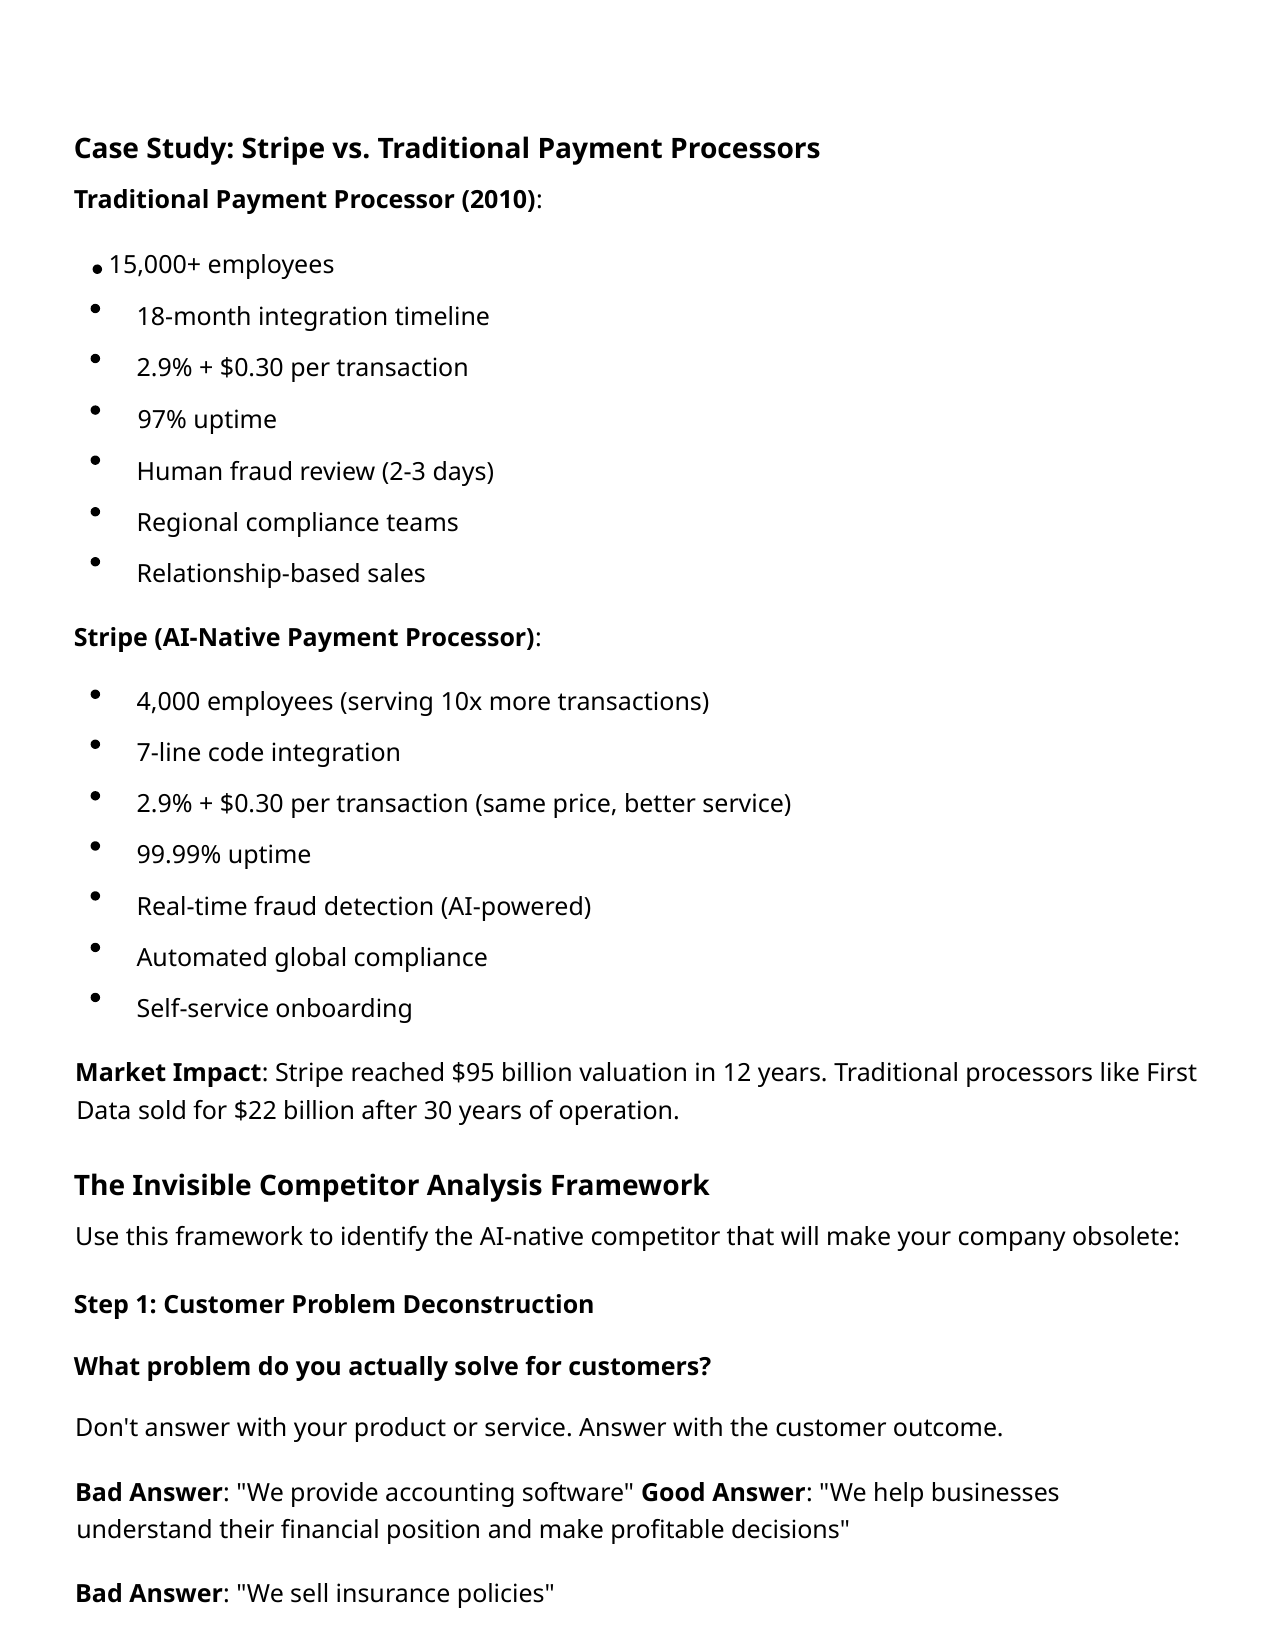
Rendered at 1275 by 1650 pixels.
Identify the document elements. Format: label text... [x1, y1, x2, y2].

text Bad Answer: "We sell insurance policies" [75, 1576, 1200, 1610]
text 2.9% + $0.30 per transaction 97% uptime [93, 349, 471, 436]
text Real-time fraud detection (AI-powered) [93, 888, 1200, 922]
text 18-month integration timeline [93, 298, 1200, 332]
text 15,000+ employees [93, 247, 1200, 281]
text Stripe (AI-Native Payment Processor): [73, 619, 1200, 653]
text Regional compliance teams [93, 505, 1200, 539]
text Step 1: Customer Problem Deconstruction [73, 1287, 1200, 1321]
text Relationship-based sales [93, 556, 1200, 590]
text Self-service onboarding [93, 990, 1200, 1024]
text 99.99% uptime [93, 837, 1200, 871]
text 2.9% + $0.30 per transaction (same price, better service) [93, 786, 1200, 820]
text Market Impact: Stripe reached $95 billion valuation in 12 years. Traditional processors like First Data sold for $22 billion after 30 years of operation. [75, 1055, 1200, 1126]
subtitle The Invisible Competitor Analysis Framework [73, 1165, 1200, 1203]
subtitle Case Study: Stripe vs. Traditional Payment Processors [73, 128, 1200, 166]
text Traditional Payment Processor (2010): [73, 182, 1200, 216]
text Human fraud review (2-3 days) [93, 454, 1200, 488]
text Automated global compliance [93, 939, 1200, 973]
text Bad Answer: "We provide accounting software" Good Answer: "We help businesses understand their financial position and make profitable decisions" [75, 1475, 1200, 1546]
text 7-line code integration [93, 735, 1200, 769]
text What problem do you actually solve for customers? [73, 1348, 1200, 1382]
text Use this framework to identify the AI-native competitor that will make your company obsolete: [75, 1219, 1200, 1253]
text 4,000 employees (serving 10x more transactions) [93, 684, 1200, 718]
text Don't answer with your product or service. Answer with the customer outcome. [75, 1410, 1200, 1444]
